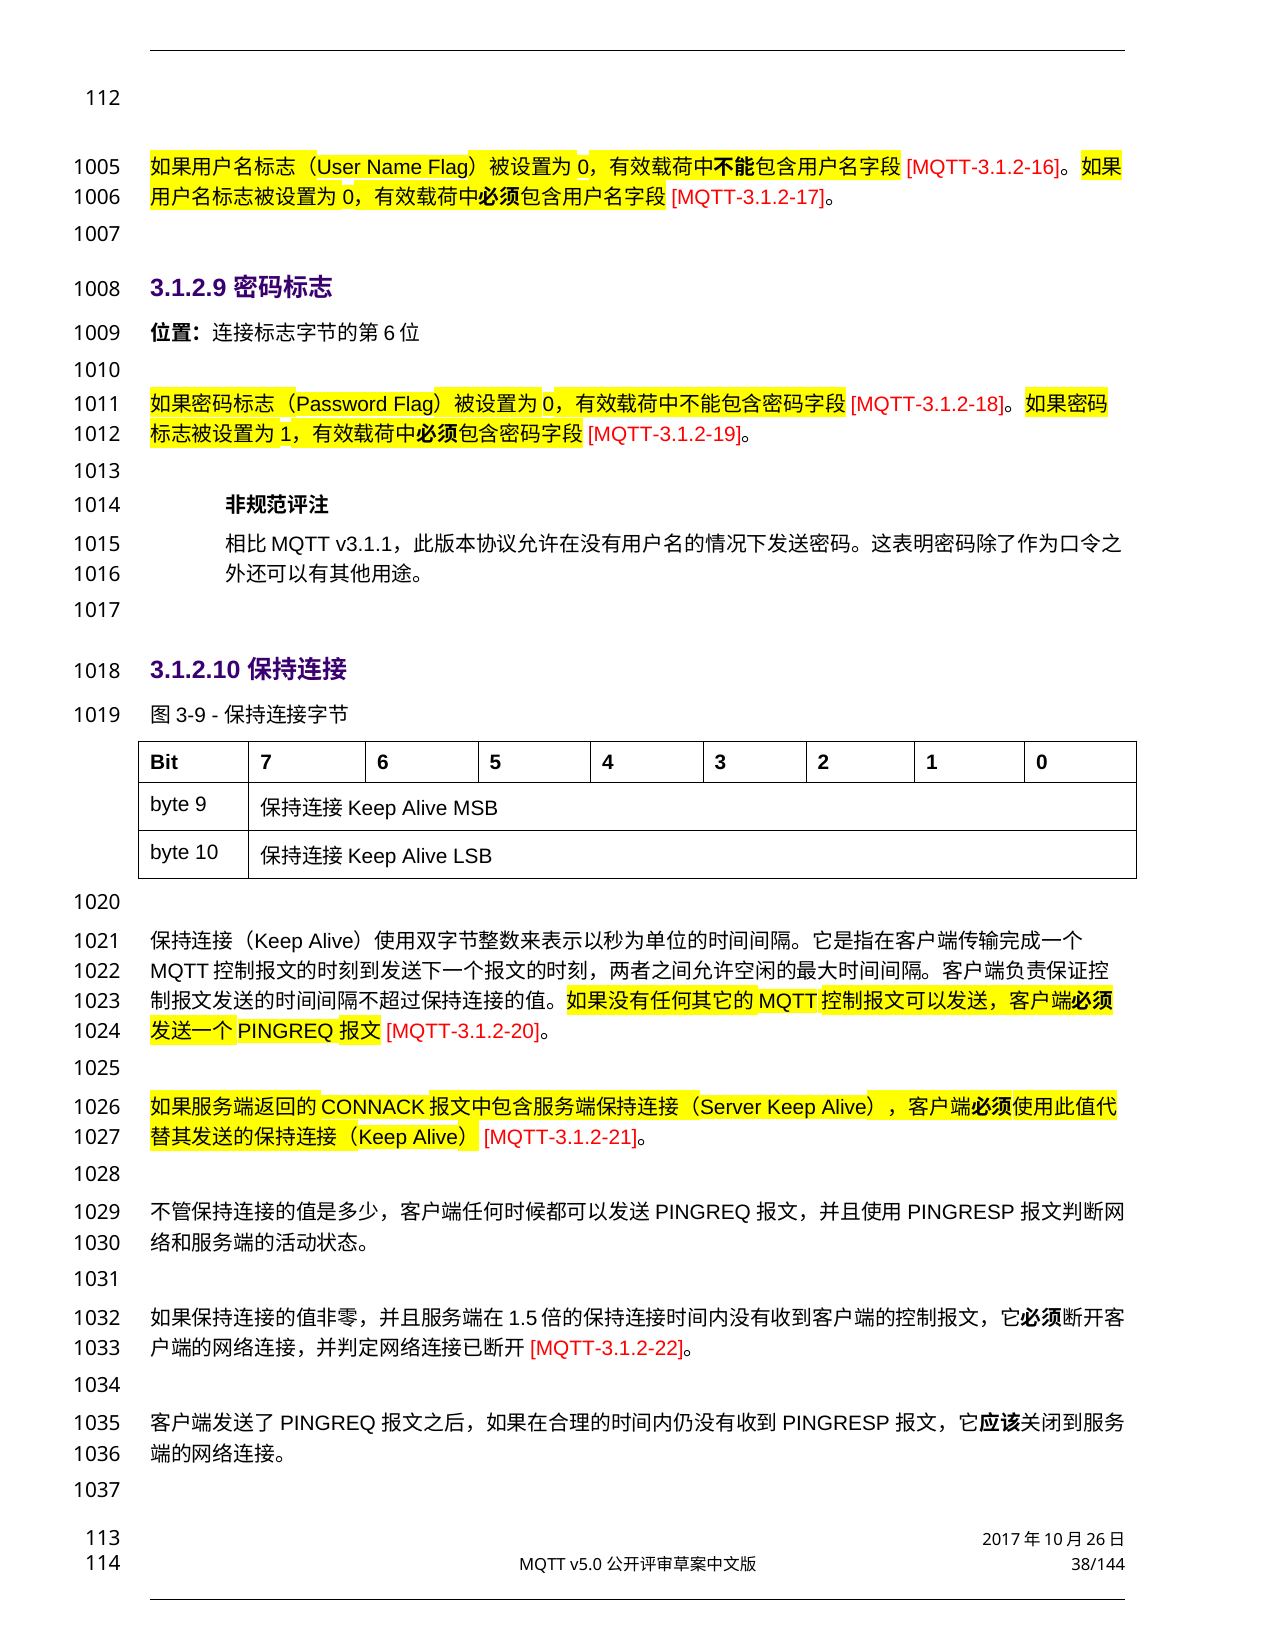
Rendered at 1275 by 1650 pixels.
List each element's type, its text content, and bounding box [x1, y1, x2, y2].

text 如果用户名标志（User Name Flag）被设置为 0，有效载荷中不能包含用户名字段 [MQTT-3.1.2-16]。如果用户名标志被设置为 0，有效载荷中必须包含用户名字段 [MQTT-3.1.2-17]。 [666, 150, 1125, 210]
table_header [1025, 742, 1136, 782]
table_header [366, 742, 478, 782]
subtitle 保持连接 [150, 649, 1125, 685]
text 保持连接（Keep Alive）使用双字节整数来表示以秒为单位的时间间隔。它是指在客户端传输完成一个MQTT控制报文的时刻到发送下一个报文的时刻，两者之间允许空闲的最大时间间隔。客户端负责保证控制报文发送的时间间隔不超过保持连接的值。如果没有任何其它的MQTT控制报文可以发送，客户端必须发送一个PINGREQ 报文 [MQTT-3.1.2-20]。 [150, 924, 1125, 1045]
text 相比MQTT v3.1.1，此版本协议允许在没有用户名的情况下发送密码。这表明密码除了作为口令之外还可以有其他用途。 [225, 527, 1125, 587]
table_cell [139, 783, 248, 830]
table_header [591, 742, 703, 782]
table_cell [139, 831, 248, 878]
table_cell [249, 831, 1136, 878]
text 不管保持连接的值是多少，客户端任何时候都可以发送 PINGREQ 报文，并且使用 PINGRESP 报文判断网络和服务端的活动状态。 [150, 1196, 1125, 1256]
text 非规范评注 [225, 488, 1125, 518]
text 客户端发送了 PINGREQ 报文之后，如果在合理的时间内仍没有收到 PINGRESP 报文，它应该关闭到服务端的网络连接。 [150, 1407, 1125, 1467]
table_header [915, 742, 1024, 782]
text 如果密码标志（Password Flag）被设置为 0，有效载荷中不能包含密码字段 [MQTT-3.1.2-18]。如果密码标志被设置为 1，有效载荷中必须包含密码字段 [MQTT-3.1.2-19]。 [150, 387, 1125, 448]
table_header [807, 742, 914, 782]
text 如果保持连接的值非零，并且服务端在1.5倍的保持连接时间内没有收到客户端的控制报文，它必须断开客户端的网络连接，并判定网络连接已断开 [MQTT-3.1.2-22]。 [150, 1301, 1125, 1362]
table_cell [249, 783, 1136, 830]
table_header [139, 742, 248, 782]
text 位置：连接标志字节的第6位 [150, 316, 1125, 347]
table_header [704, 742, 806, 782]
subtitle 密码标志 [150, 268, 1125, 304]
text 如果服务端返回的CONNACK报文中包含服务端保持连接（Server Keep Alive），客户端必须使用此值代替其发送的保持连接（Keep Alive） [MQTT-3.1.2-21]。 [479, 1090, 1125, 1151]
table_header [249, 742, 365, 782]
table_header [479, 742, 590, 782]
